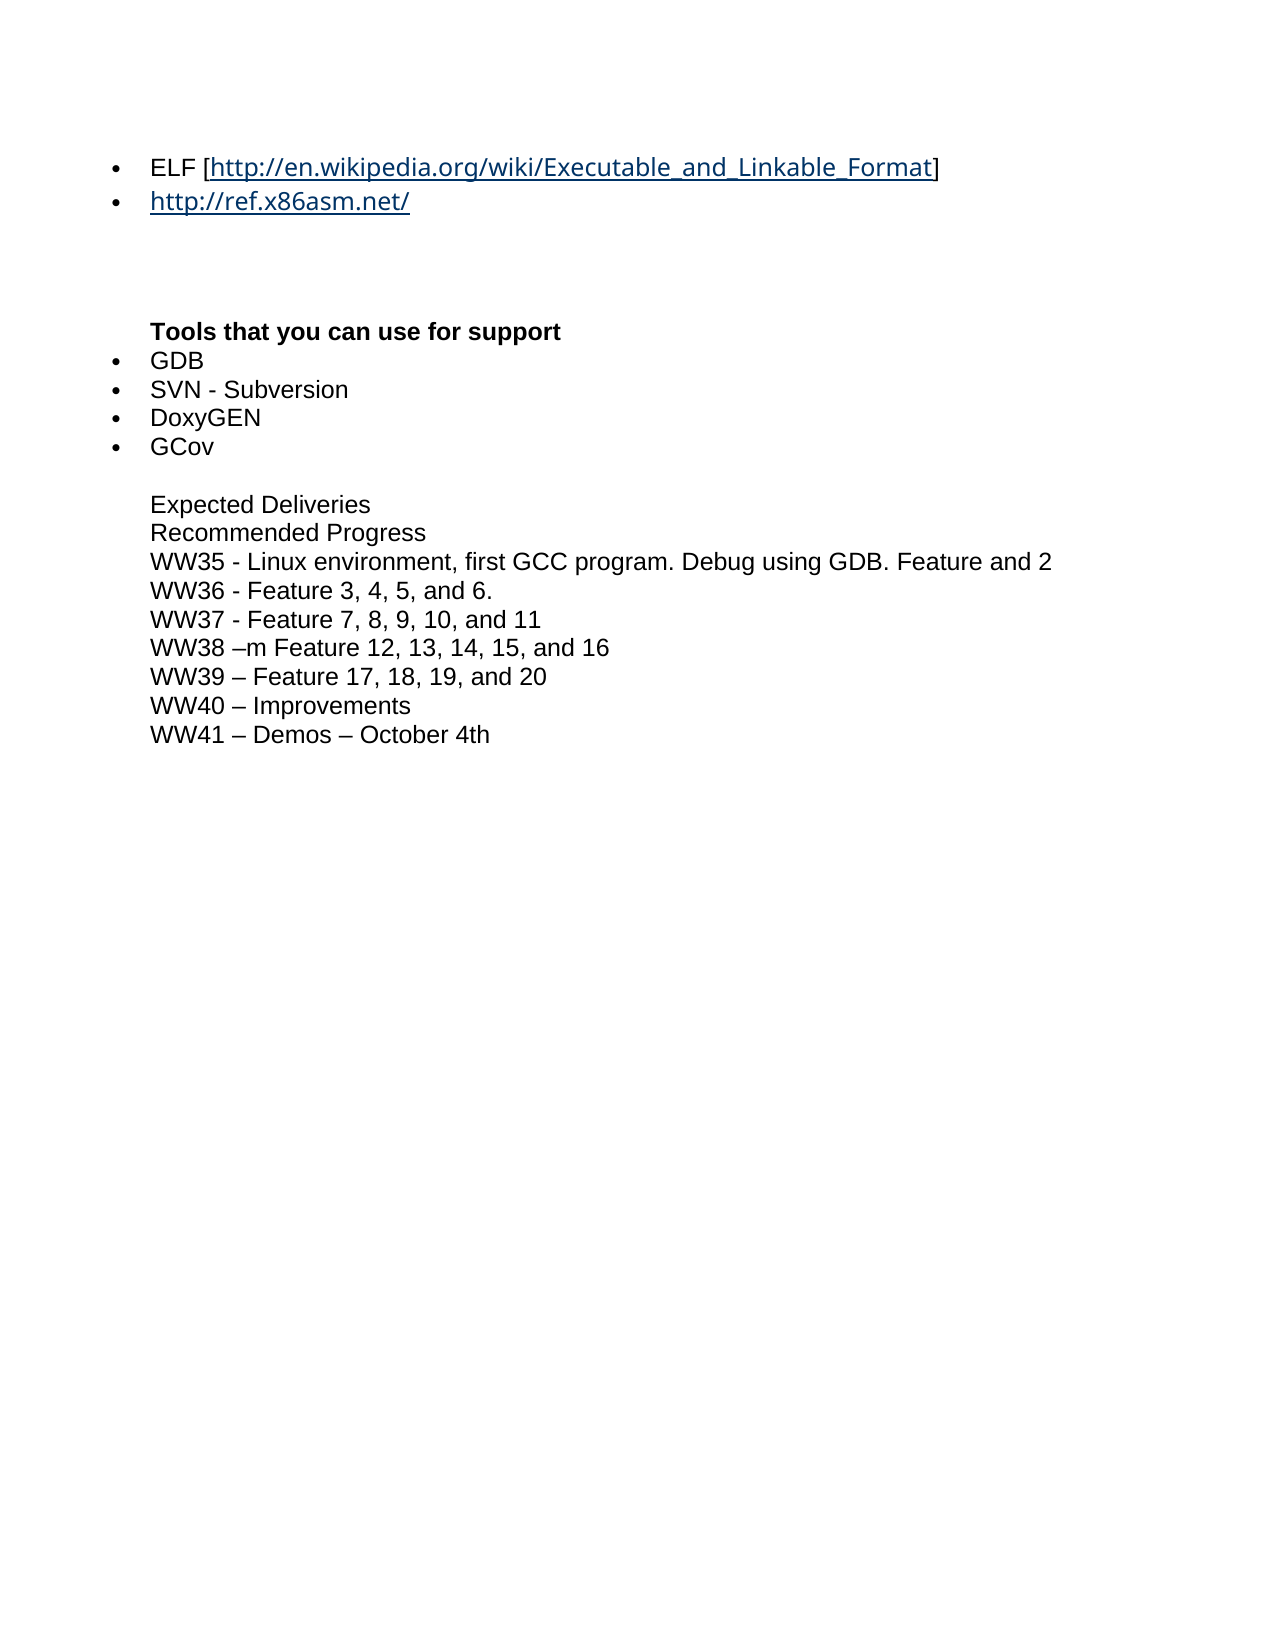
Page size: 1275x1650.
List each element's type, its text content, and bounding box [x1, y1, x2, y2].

text WW39 – Feature 17, 18, 19, and 20 [150, 662, 1125, 691]
list http://ref.x86asm.net/ [112, 184, 1125, 218]
text WW36 - Feature 3, 4, 5, and 6. [150, 576, 1125, 604]
list GCov [112, 432, 1125, 461]
text Expected Deliveries [150, 489, 1125, 518]
text WW41 – Demos – October 4th [150, 719, 1125, 748]
list DoxyGEN [112, 403, 1125, 432]
text Tools that you can use for support [150, 317, 1125, 346]
text WW37 - Feature 7, 8, 9, 10, and 11 [150, 604, 1125, 633]
text WW35 - Linux environment, first GCC program. Debug using GDB. Feature and 2 [150, 547, 1125, 576]
text WW40 – Improvements [150, 691, 1125, 719]
text Recommended Progress [150, 518, 1125, 547]
list SVN - Subversion [112, 374, 1125, 403]
list GDB [112, 346, 1125, 374]
list ELF [http://en.wikipedia.org/wiki/Executable_and_Linkable_Format] [112, 150, 1125, 184]
text WW38 –m Feature 12, 13, 14, 15, and 16 [150, 633, 1125, 662]
